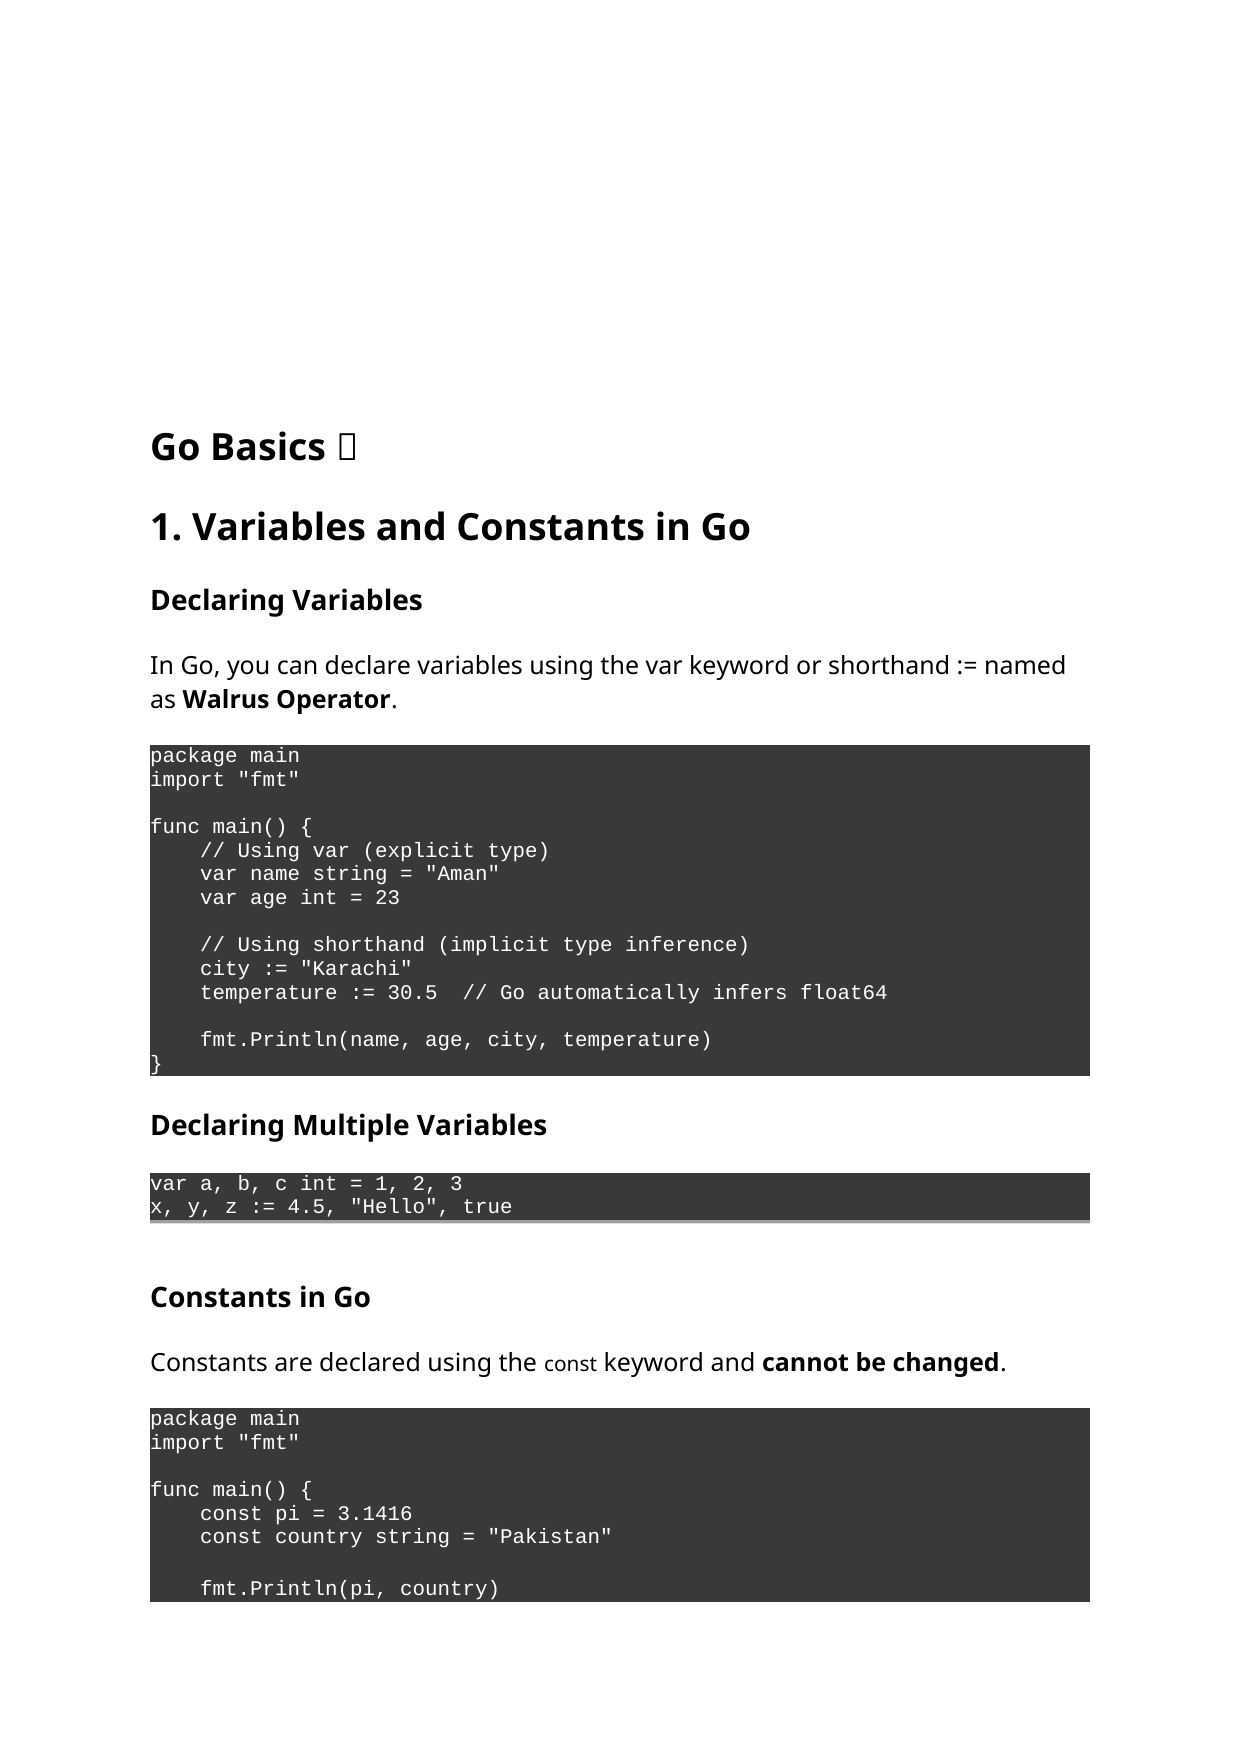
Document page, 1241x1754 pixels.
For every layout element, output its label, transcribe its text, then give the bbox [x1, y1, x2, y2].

text const pi = 3.1416 [150, 1503, 1090, 1526]
text x, y, z := 4.5, "Hello", true [150, 1197, 1090, 1220]
text var age int = 23 [150, 887, 1090, 911]
text // Using shorthand (implicit type inference) [150, 934, 1090, 958]
text Declaring Variables [150, 580, 1090, 619]
text var name string = "Aman" [150, 863, 1090, 887]
text func main() { [150, 1479, 1090, 1503]
text In Go, you can declare variables using the var keyword or shorthand := named as Walrus Operator. [150, 648, 1090, 716]
text package main [150, 1408, 1090, 1432]
text var a, b, c int = 1, 2, 3 [150, 1173, 1090, 1197]
text } [150, 1053, 1090, 1076]
text Constants are declared using the const keyword and cannot be changed. [150, 1345, 1090, 1379]
text // Using var (explicit type) [150, 840, 1090, 863]
text fmt.Println(pi, country) [150, 1578, 1090, 1602]
text city := "Karachi" [150, 958, 1090, 982]
text package main [150, 745, 1090, 769]
text Constants in Go [150, 1277, 1090, 1316]
text Declaring Multiple Variables [150, 1105, 1090, 1144]
text func main() { [150, 816, 1090, 840]
text import "fmt" [150, 1432, 1090, 1455]
text temperature := 30.5 // Go automatically infers float64 [150, 982, 1090, 1005]
text fmt.Println(name, age, city, temperature) [150, 1029, 1090, 1053]
text 1. Variables and Constants in Go [150, 500, 1090, 551]
text Go Basics 🚀 [150, 420, 1090, 471]
text const country string = "Pakistan" [150, 1526, 1090, 1550]
text import "fmt" [150, 769, 1090, 792]
